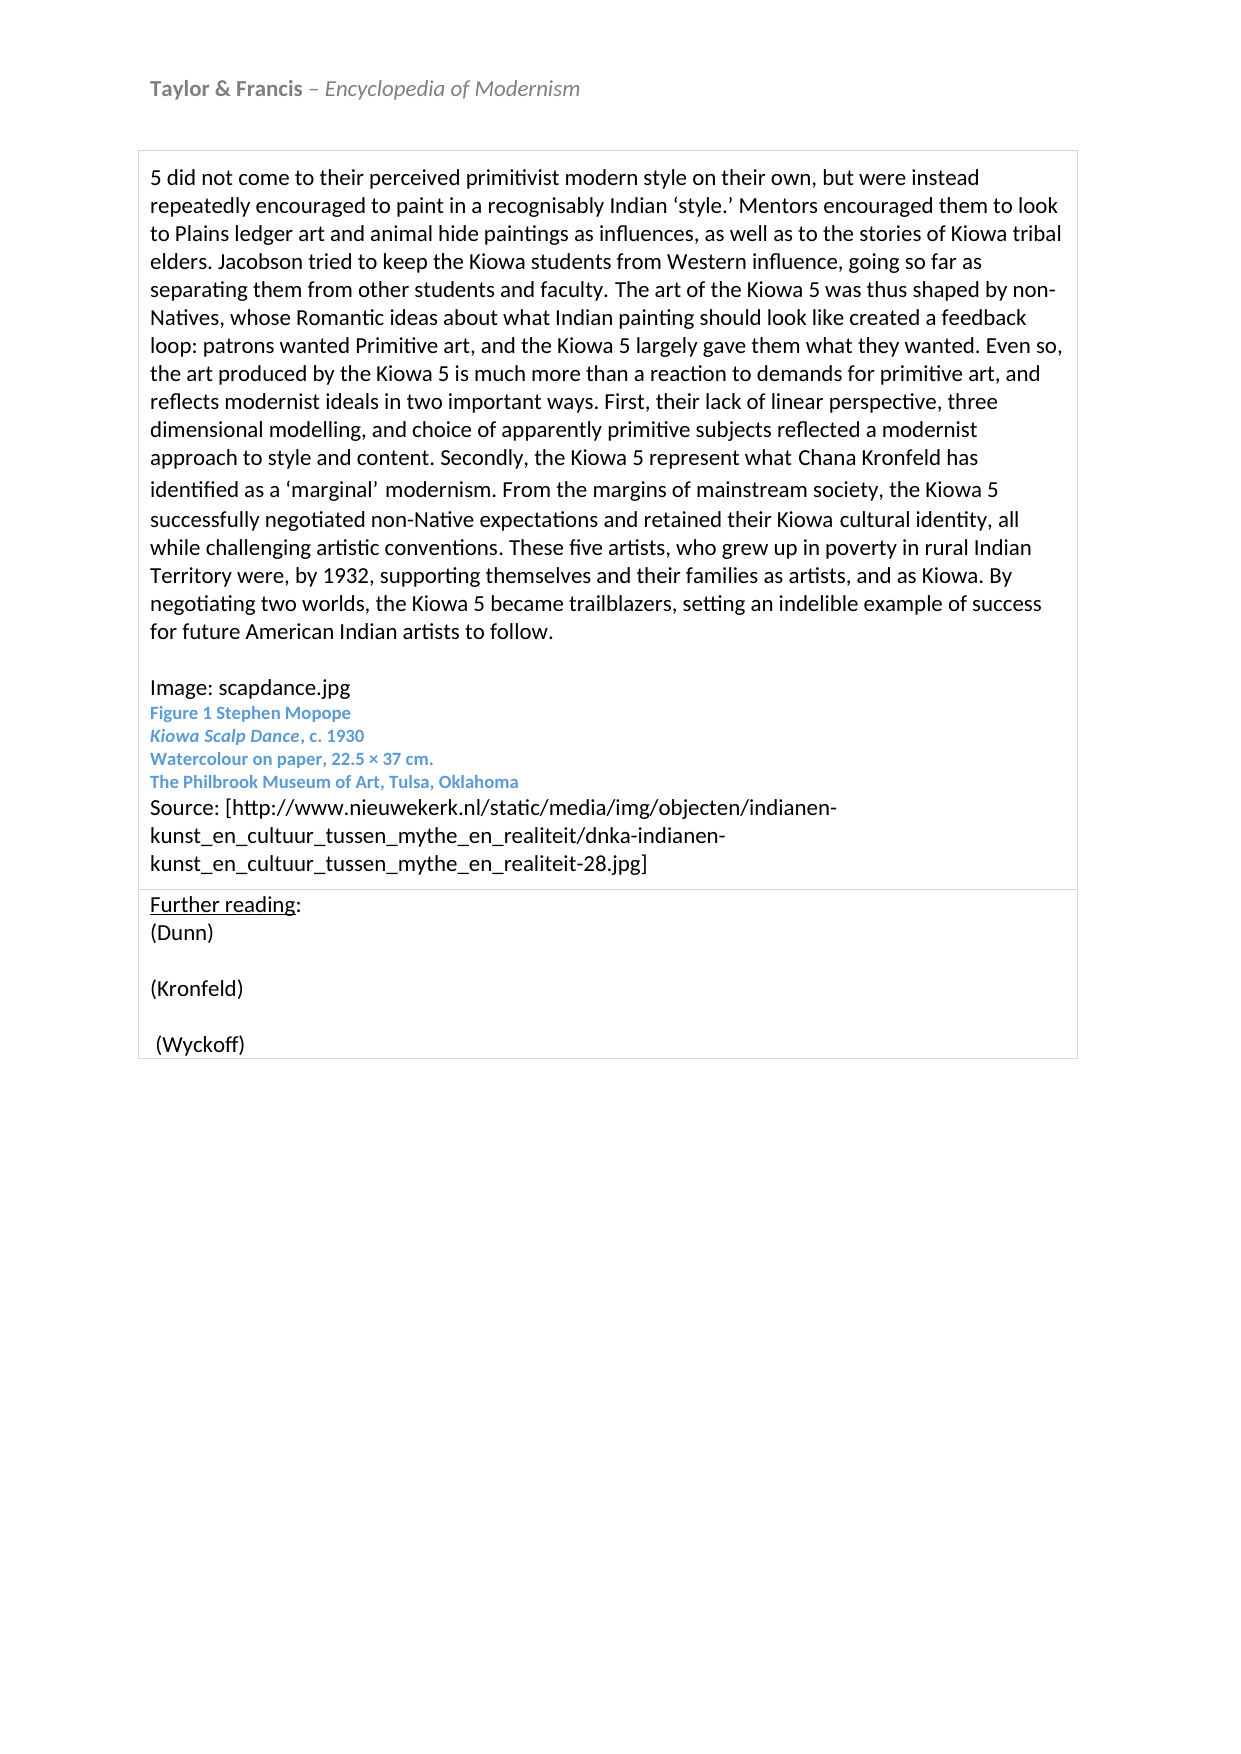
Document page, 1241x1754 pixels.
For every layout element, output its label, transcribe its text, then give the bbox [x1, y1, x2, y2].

table_cell Further reading: [139, 890, 1077, 1058]
